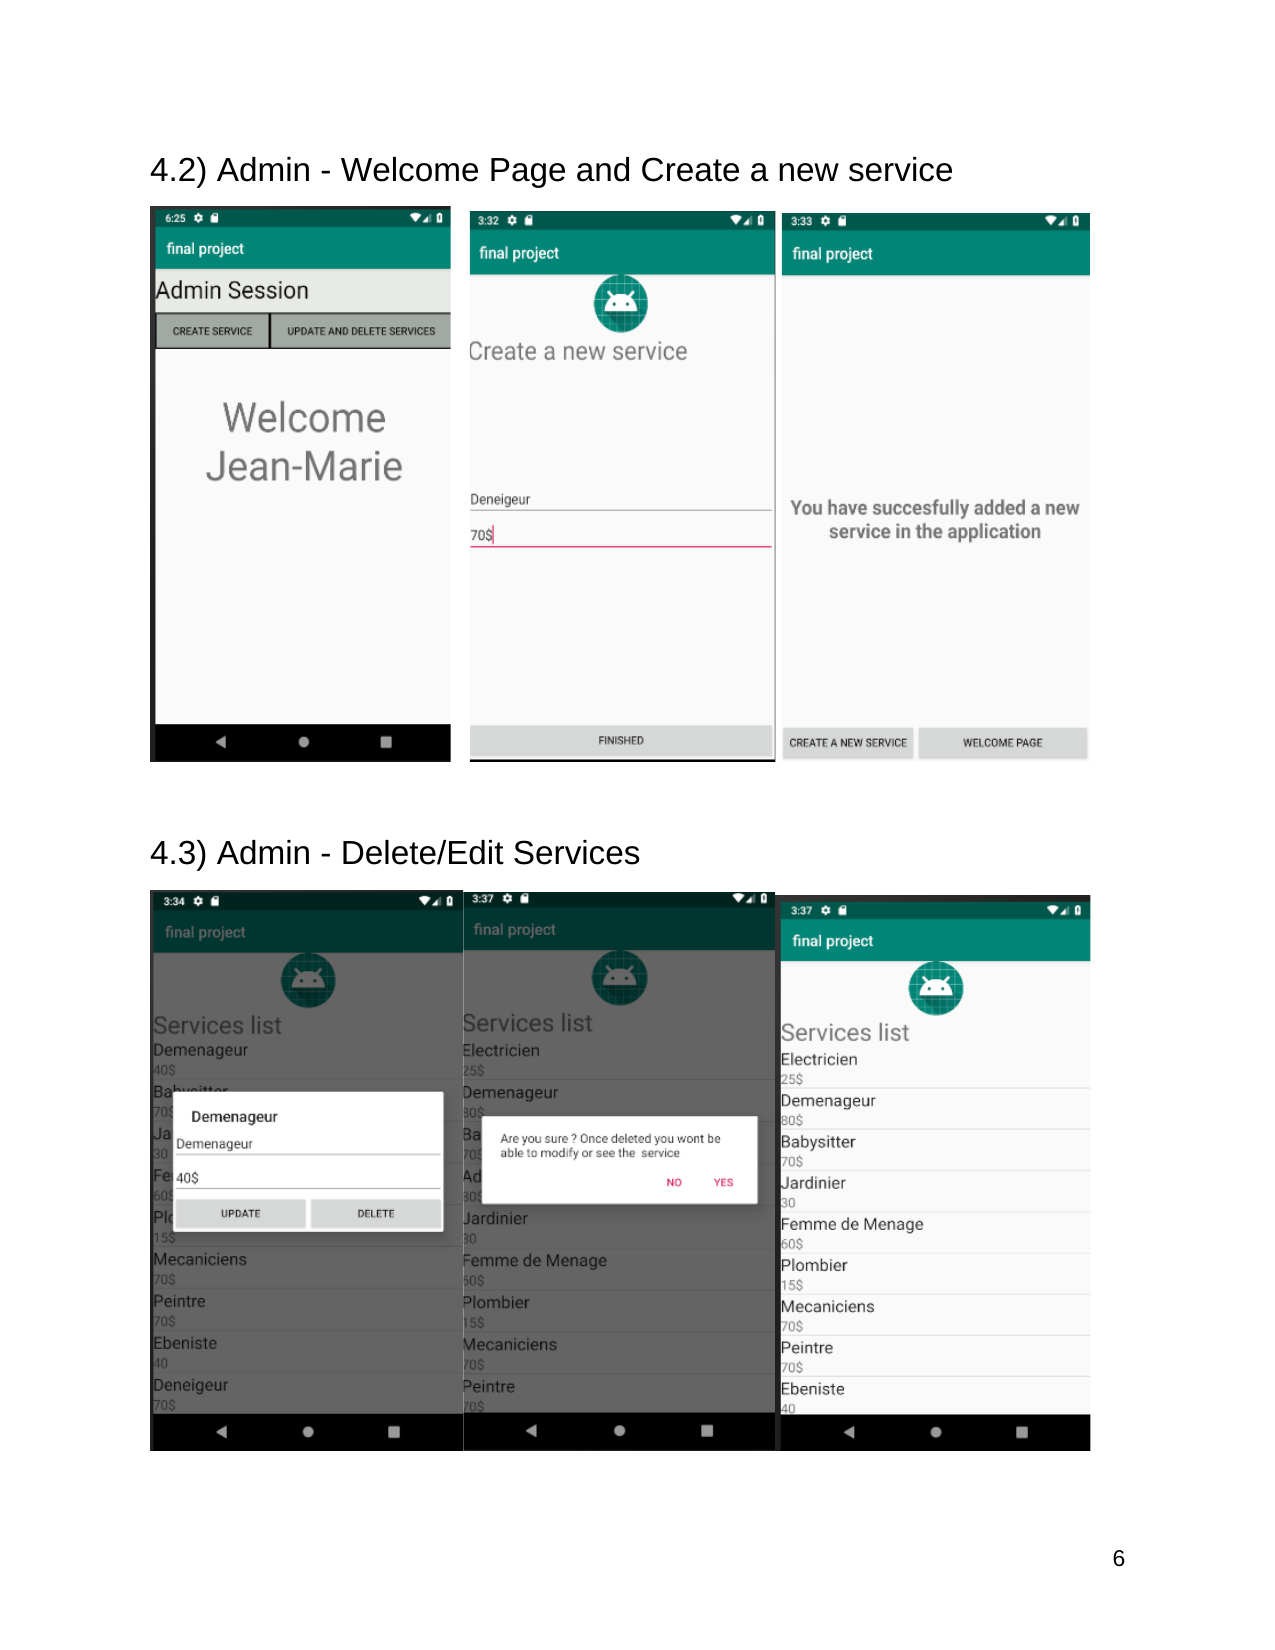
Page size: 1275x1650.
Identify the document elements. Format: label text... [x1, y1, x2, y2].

picture [469, 211, 776, 762]
picture [150, 890, 1091, 1451]
picture [150, 206, 451, 762]
picture [781, 213, 1090, 762]
subtitle 4.2) Admin - Welcome Page and Create a new service [150, 150, 1125, 188]
subtitle 4.3) Admin - Delete/Edit Services [150, 833, 1125, 872]
